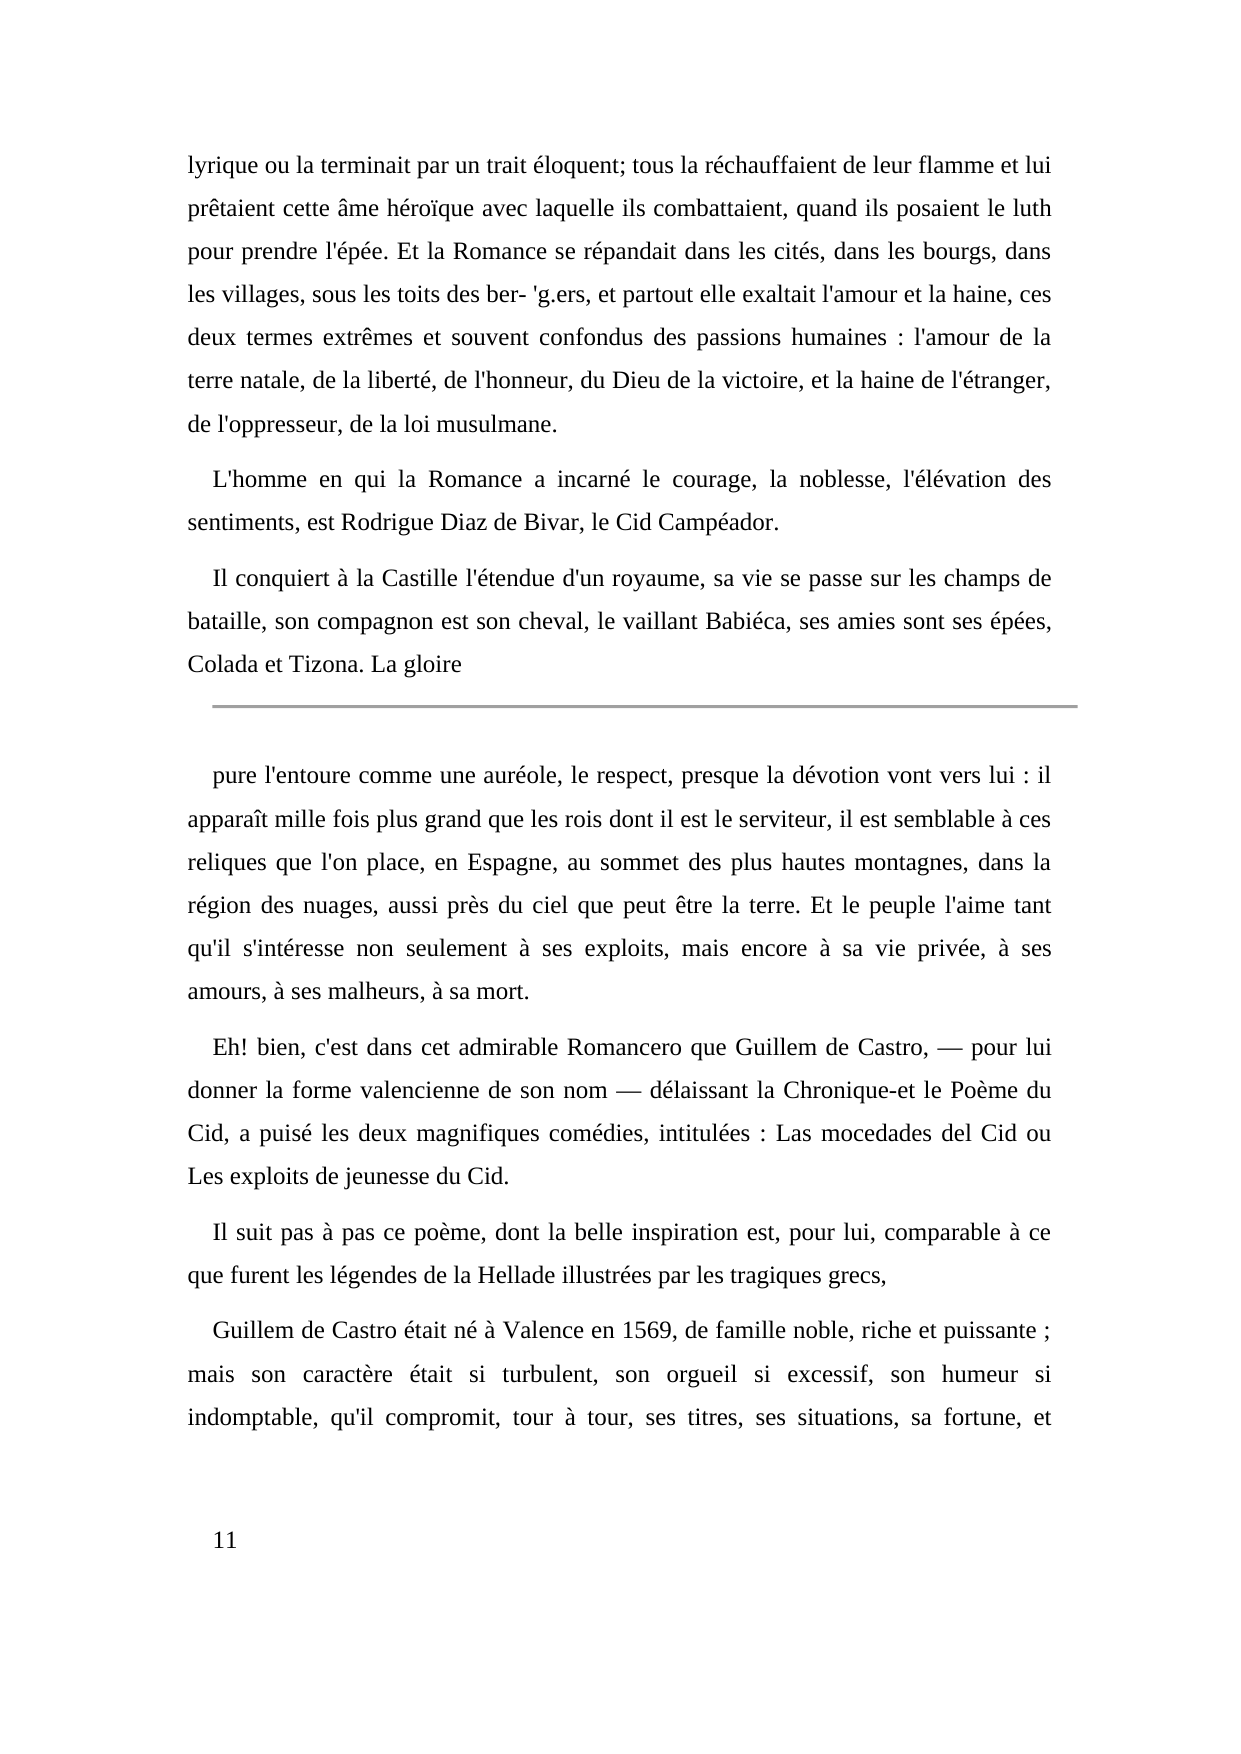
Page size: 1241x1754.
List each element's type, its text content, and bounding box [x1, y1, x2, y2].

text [187, 1316, 1053, 1431]
text Il conquiert à la Castille l'étendue d'un royaume, sa vie se passe sur les champs de bataille, son compagnon est son cheval, le vaillant Babiéca, ses amies sont ses épées, Colada et Tizona. La gloire [187, 563, 1053, 678]
text Eh! bien, c'est dans cet admirable Romancero que Guillem de Castro, — pour lui donner la forme valencienne de son nom — délaissant la Chronique-et le Poème du Cid, a puisé les deux magnifiques comédies, intitulées : Las mocedades del Cid ou Les exploits de jeunesse du Cid. [187, 1032, 1053, 1190]
text pure l'entoure comme une auréole, le respect, presque la dévotion vont vers lui : il apparaît mille fois plus grand que les rois dont il est le serviteur, il est semblable à ces reliques que l'on place, en Espagne, au sommet des plus hautes montagnes, dans la région des nuages, aussi près du ciel que peut être la terre. Et le peuple l'aime tant qu'il s'intéresse non seulement à ses exploits, mais encore à sa vie privée, à ses amours, à ses malheurs, à sa mort. [187, 761, 1053, 1005]
text Il suit pas à pas ce poème, dont la belle inspiration est, pour lui, comparable à ce que furent les légendes de la Hellade illustrées par les tragiques grecs, [187, 1217, 1053, 1289]
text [187, 150, 1053, 437]
text L'homme en qui la Romance a incarné le courage, la noblesse, l'élévation des sentiments, est Rodrigue Diaz de Bivar, le Cid Campéador. [187, 464, 1053, 536]
